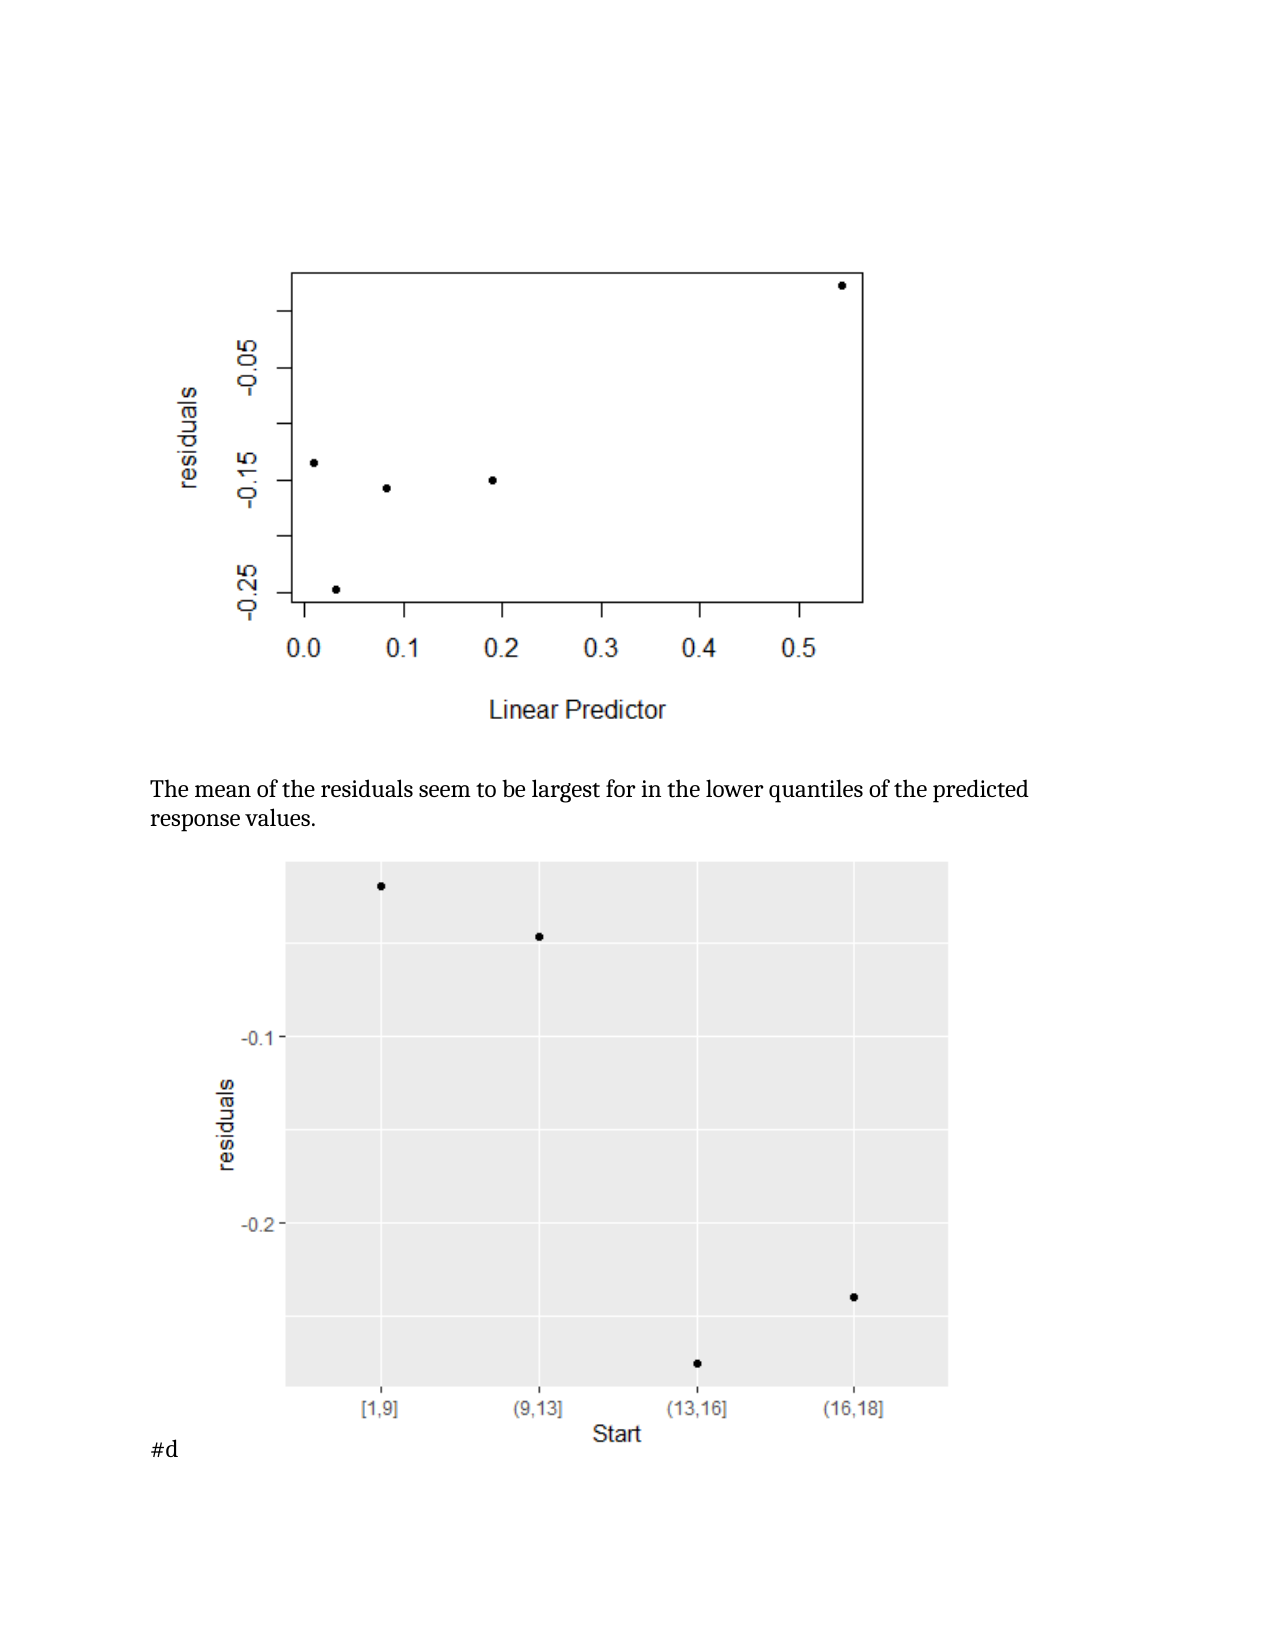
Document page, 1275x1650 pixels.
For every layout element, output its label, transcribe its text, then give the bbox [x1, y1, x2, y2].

picture [168, 150, 927, 757]
picture [202, 851, 961, 1458]
text The mean of the residuals seem to be largest for in the lower quantiles of the predicted response values. [150, 775, 1125, 833]
